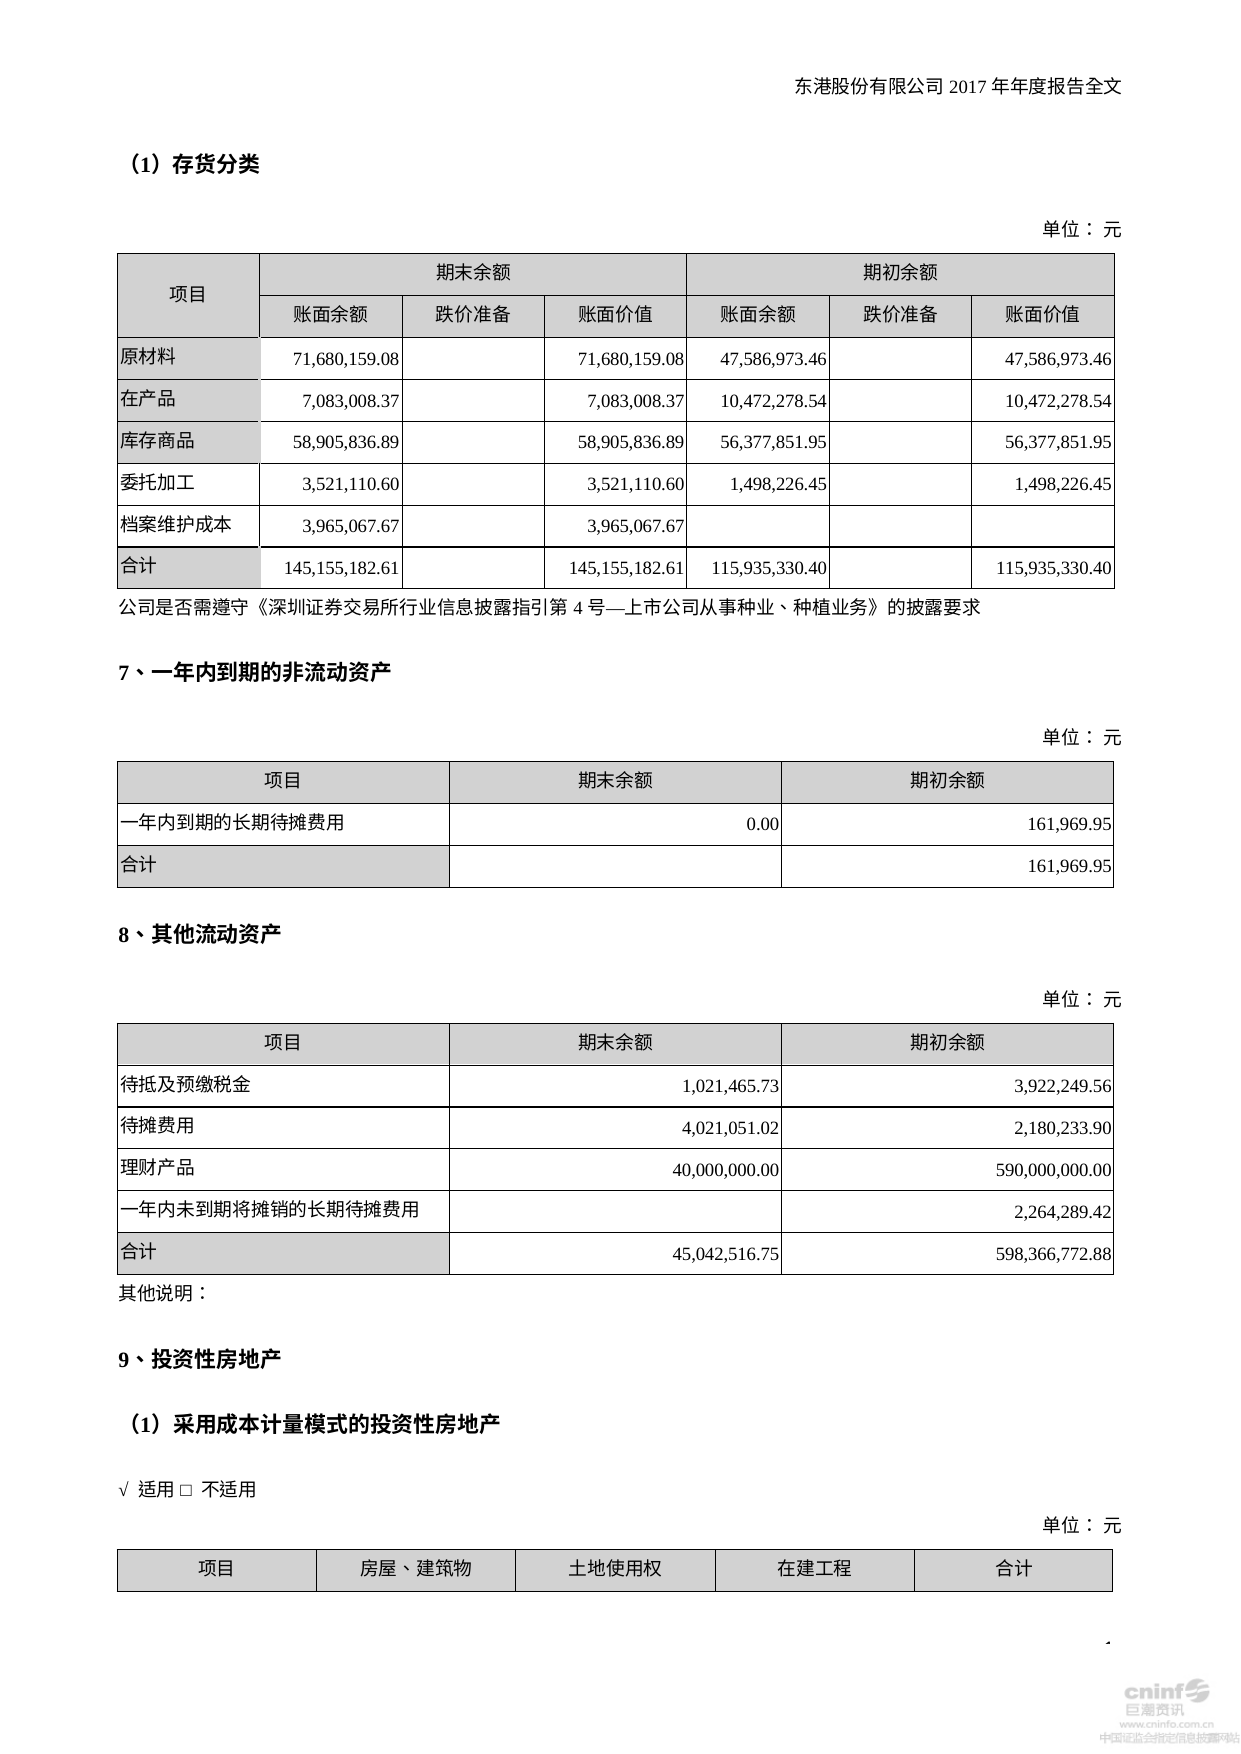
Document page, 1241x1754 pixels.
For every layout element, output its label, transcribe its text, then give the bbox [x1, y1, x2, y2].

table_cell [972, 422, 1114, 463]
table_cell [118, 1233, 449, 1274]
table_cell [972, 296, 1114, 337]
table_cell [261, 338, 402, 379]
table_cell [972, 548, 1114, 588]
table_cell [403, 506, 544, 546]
text 单位： 元 [102, 216, 1122, 242]
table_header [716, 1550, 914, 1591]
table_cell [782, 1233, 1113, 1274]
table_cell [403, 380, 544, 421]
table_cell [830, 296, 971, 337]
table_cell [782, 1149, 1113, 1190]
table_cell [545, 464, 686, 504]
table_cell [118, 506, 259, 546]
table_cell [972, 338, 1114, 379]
picture [1099, 1673, 1241, 1754]
text 单位： 元 [102, 986, 1122, 1011]
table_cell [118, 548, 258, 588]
subtitle （1）存货分类 [118, 149, 1240, 179]
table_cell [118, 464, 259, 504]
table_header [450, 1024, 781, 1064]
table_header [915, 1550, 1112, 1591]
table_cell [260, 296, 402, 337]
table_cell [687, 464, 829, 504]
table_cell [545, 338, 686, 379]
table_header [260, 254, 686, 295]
text 其他说明： [118, 1280, 1240, 1306]
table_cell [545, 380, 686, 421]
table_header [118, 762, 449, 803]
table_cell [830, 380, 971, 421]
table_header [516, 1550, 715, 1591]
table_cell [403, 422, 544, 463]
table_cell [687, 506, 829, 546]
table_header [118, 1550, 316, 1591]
subtitle 7、一年内到期的非流动资产 [118, 657, 1240, 686]
text 单位： 元 [102, 724, 1122, 749]
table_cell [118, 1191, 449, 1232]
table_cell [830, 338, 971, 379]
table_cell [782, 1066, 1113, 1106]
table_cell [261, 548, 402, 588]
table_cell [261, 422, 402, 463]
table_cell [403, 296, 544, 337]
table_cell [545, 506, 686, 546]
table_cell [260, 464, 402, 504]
subtitle 8、其他流动资产 [118, 918, 1240, 948]
text 单位： 元 [102, 1512, 1122, 1538]
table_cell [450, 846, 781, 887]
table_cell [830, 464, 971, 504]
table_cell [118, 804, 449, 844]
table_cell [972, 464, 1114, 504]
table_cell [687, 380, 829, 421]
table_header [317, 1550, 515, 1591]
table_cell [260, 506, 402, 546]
text 公司是否需遵守《深圳证券交易所行业信息披露指引第 4 号—上市公司从事种业、种植业务》的披露要求 [118, 595, 1240, 620]
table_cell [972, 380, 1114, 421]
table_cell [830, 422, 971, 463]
subtitle 9、投资性房地产 [118, 1344, 1240, 1373]
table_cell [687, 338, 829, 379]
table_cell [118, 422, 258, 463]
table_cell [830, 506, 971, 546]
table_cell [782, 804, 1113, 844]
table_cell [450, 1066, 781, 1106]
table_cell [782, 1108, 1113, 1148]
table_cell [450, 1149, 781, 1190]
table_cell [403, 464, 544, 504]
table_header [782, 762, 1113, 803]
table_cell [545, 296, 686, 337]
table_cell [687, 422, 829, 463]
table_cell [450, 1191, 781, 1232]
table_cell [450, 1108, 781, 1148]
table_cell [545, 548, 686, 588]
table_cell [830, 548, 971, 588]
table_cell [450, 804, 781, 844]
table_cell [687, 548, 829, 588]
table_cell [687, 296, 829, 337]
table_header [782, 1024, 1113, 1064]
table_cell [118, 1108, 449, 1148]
text √ 适用 □ 不适用 [118, 1476, 1240, 1501]
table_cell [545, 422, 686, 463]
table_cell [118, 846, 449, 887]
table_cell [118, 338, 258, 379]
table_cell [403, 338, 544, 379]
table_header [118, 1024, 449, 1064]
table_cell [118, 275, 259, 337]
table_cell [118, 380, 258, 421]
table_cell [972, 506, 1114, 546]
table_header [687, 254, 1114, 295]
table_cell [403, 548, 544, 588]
subtitle （1）采用成本计量模式的投资性房地产 [118, 1409, 1240, 1438]
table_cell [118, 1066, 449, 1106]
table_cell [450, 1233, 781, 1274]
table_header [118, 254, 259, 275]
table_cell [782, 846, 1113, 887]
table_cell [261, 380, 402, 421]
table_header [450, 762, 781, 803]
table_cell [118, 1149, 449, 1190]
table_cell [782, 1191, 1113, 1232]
